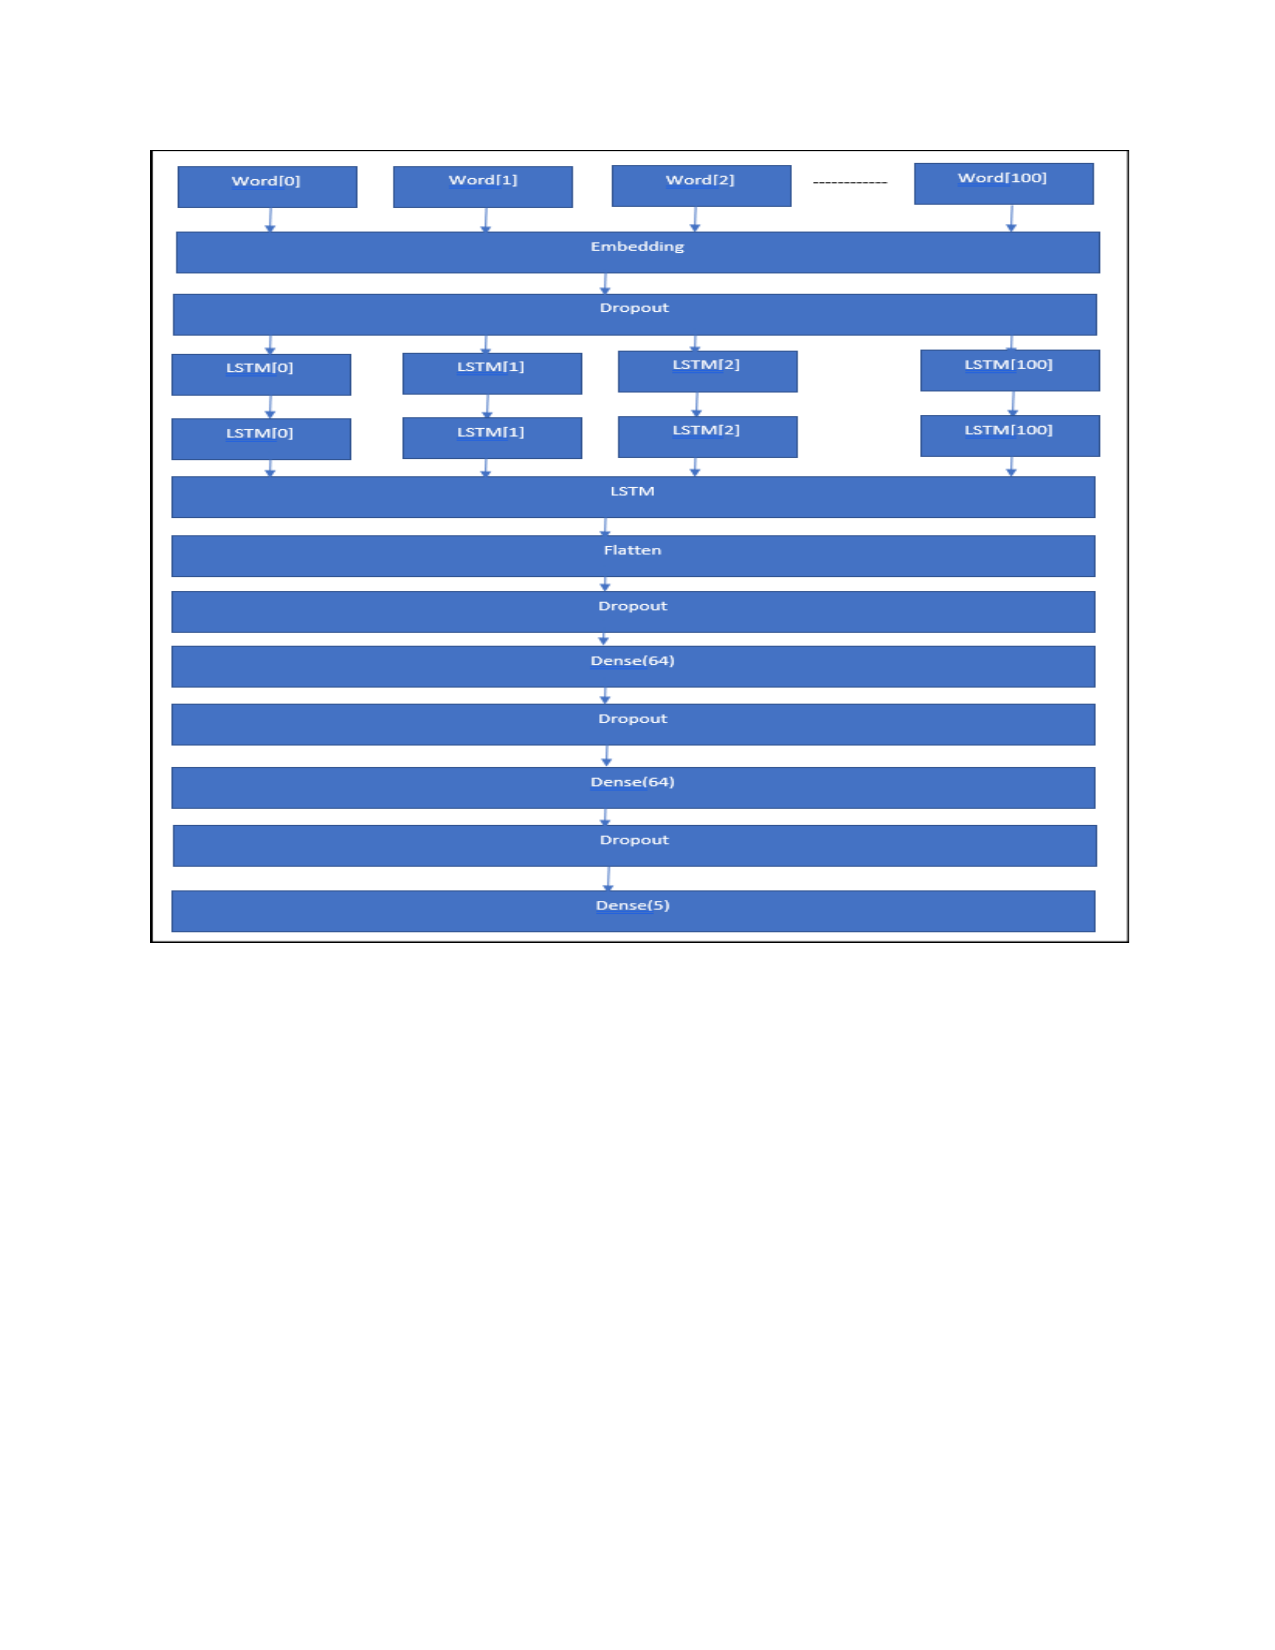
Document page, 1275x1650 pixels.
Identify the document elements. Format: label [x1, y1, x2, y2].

picture [150, 150, 1130, 943]
